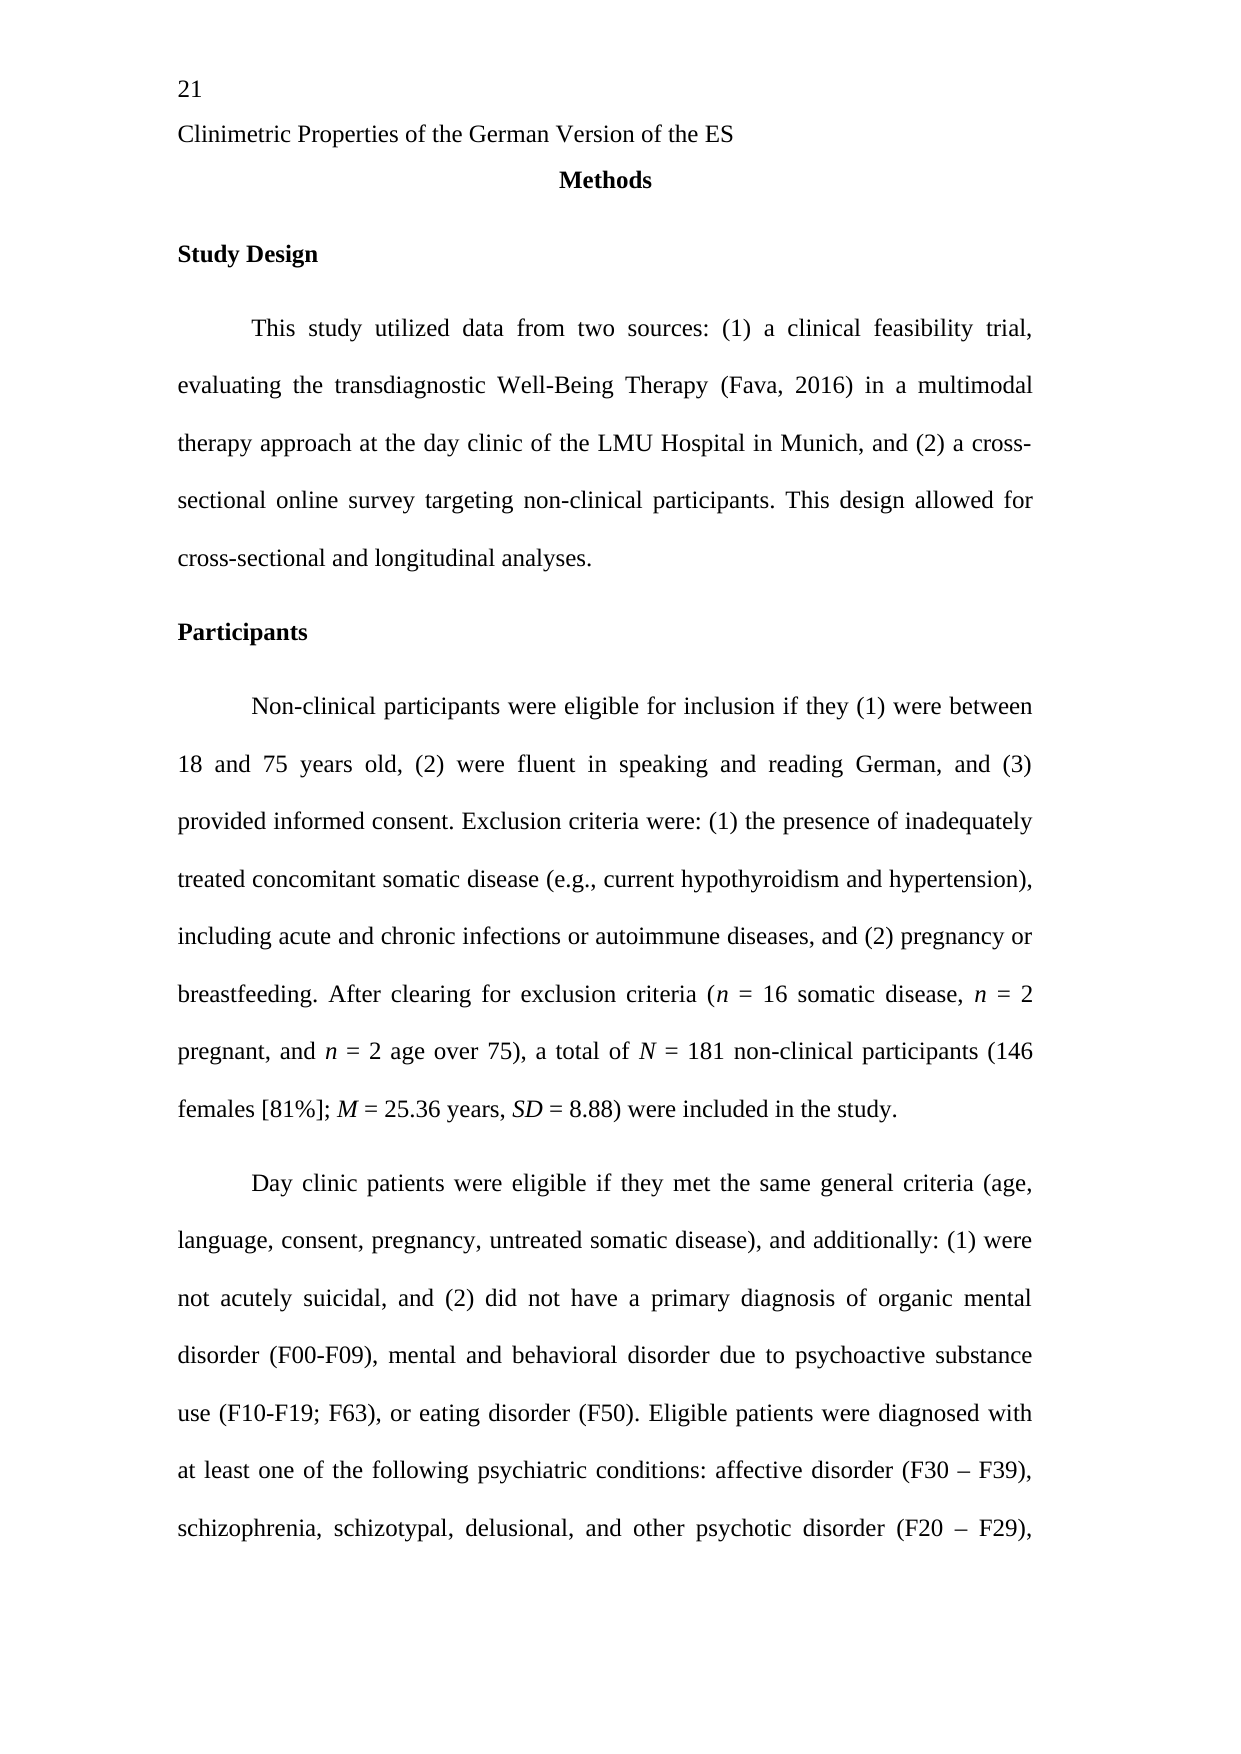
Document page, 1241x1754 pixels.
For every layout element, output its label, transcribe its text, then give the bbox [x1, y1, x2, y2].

text Participants [177, 617, 1033, 646]
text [177, 1168, 1033, 1542]
text Study Design [177, 239, 1033, 268]
text Methods [177, 165, 1033, 193]
text This study utilized data from two sources: (1) a clinical feasibility trial, evaluating the transdiagnostic Well-Being Therapy (Fava, 2016) in a multimodal therapy approach at the day clinic of the LMU Hospital in Munich, and (2) a cross-sectional online survey targeting non-clinical participants. This design allowed for cross-sectional and longitudinal analyses. [177, 313, 1033, 572]
text Non-clinical participants were eligible for inclusion if they (1) were between 18 and 75 years old, (2) were fluent in speaking and reading German, and (3) provided informed consent. Exclusion criteria were: (1) the presence of inadequately treated concomitant somatic disease (e.g., current hypothyroidism and hypertension), including acute and chronic infections or autoimmune diseases, and (2) pregnancy or breastfeeding. After clearing for exclusion criteria (n = 16 somatic disease, n = 2 pregnant, and n = 2 age over 75), a total of N = 181 non-clinical participants (146 females [81%]; M = 25.36 years, SD = 8.88) were included in the study. [177, 691, 1033, 1123]
